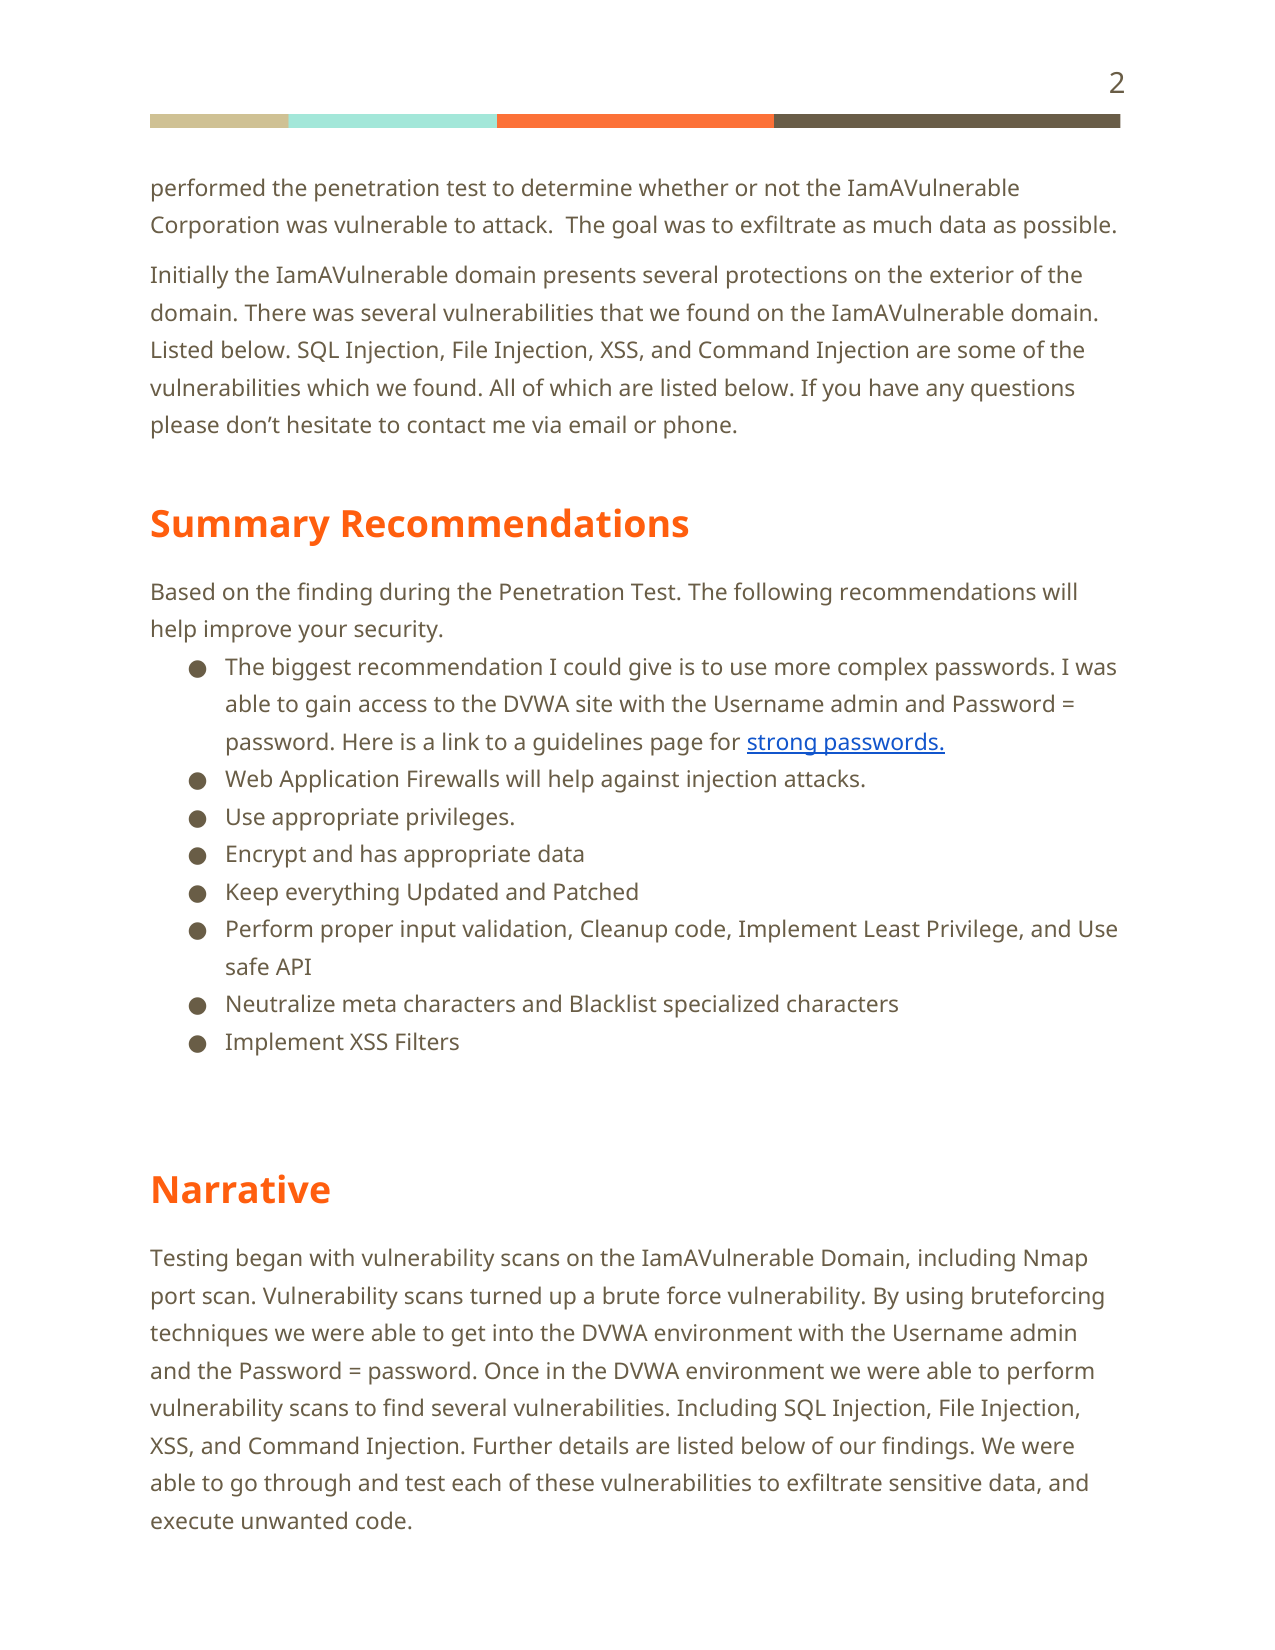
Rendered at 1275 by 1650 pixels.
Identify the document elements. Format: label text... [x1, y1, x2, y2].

picture [150, 114, 1121, 128]
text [150, 172, 1125, 241]
list Neutralize meta characters and Blacklist specialized characters [187, 988, 1125, 1019]
list The biggest recommendation I could give is to use more complex passwords. I was able to gain access to the DVWA site with the Username admin and Password = password. Here is a link to a guidelines page for strong passwords. [187, 651, 1125, 757]
list Keep everything Updated and Patched [187, 876, 1125, 907]
list Implement XSS Filters [187, 1026, 1125, 1057]
subtitle Summary Recommendations [150, 497, 1125, 548]
list Encrypt and has appropriate data [187, 838, 1125, 869]
text Testing began with vulnerability scans on the IamAVulnerable Domain, including Nmap port scan. Vulnerability scans turned up a brute force vulnerability. By using bruteforcing techniques we were able to get into the DVWA environment with the Username admin and the Password = password. Once in the DVWA environment we were able to perform vulnerability scans to find several vulnerabilities. Including SQL Injection, File Injection, XSS, and Command Injection. Further details are listed below of our findings. We were able to go through and test each of these vulnerabilities to exfiltrate sensitive data, and execute unwanted code. [150, 1242, 1125, 1536]
list Web Application Firewalls will help against injection attacks. [187, 763, 1125, 794]
list Use appropriate privileges. [187, 801, 1125, 832]
text Based on the finding during the Penetration Test. The following recommendations will help improve your security. [150, 576, 1125, 644]
list Perform proper input validation, Cleanup code, Implement Least Privilege, and Use safe API [187, 913, 1125, 982]
text Initially the IamAVulnerable domain presents several protections on the exterior of the domain. There was several vulnerabilities that we found on the IamAVulnerable domain. Listed below. SQL Injection, File Injection, XSS, and Command Injection are some of the vulnerabilities which we found. All of which are listed below. If you have any questions please don’t hesitate to contact me via email or phone. [150, 259, 1125, 441]
subtitle Narrative [150, 1163, 1125, 1214]
